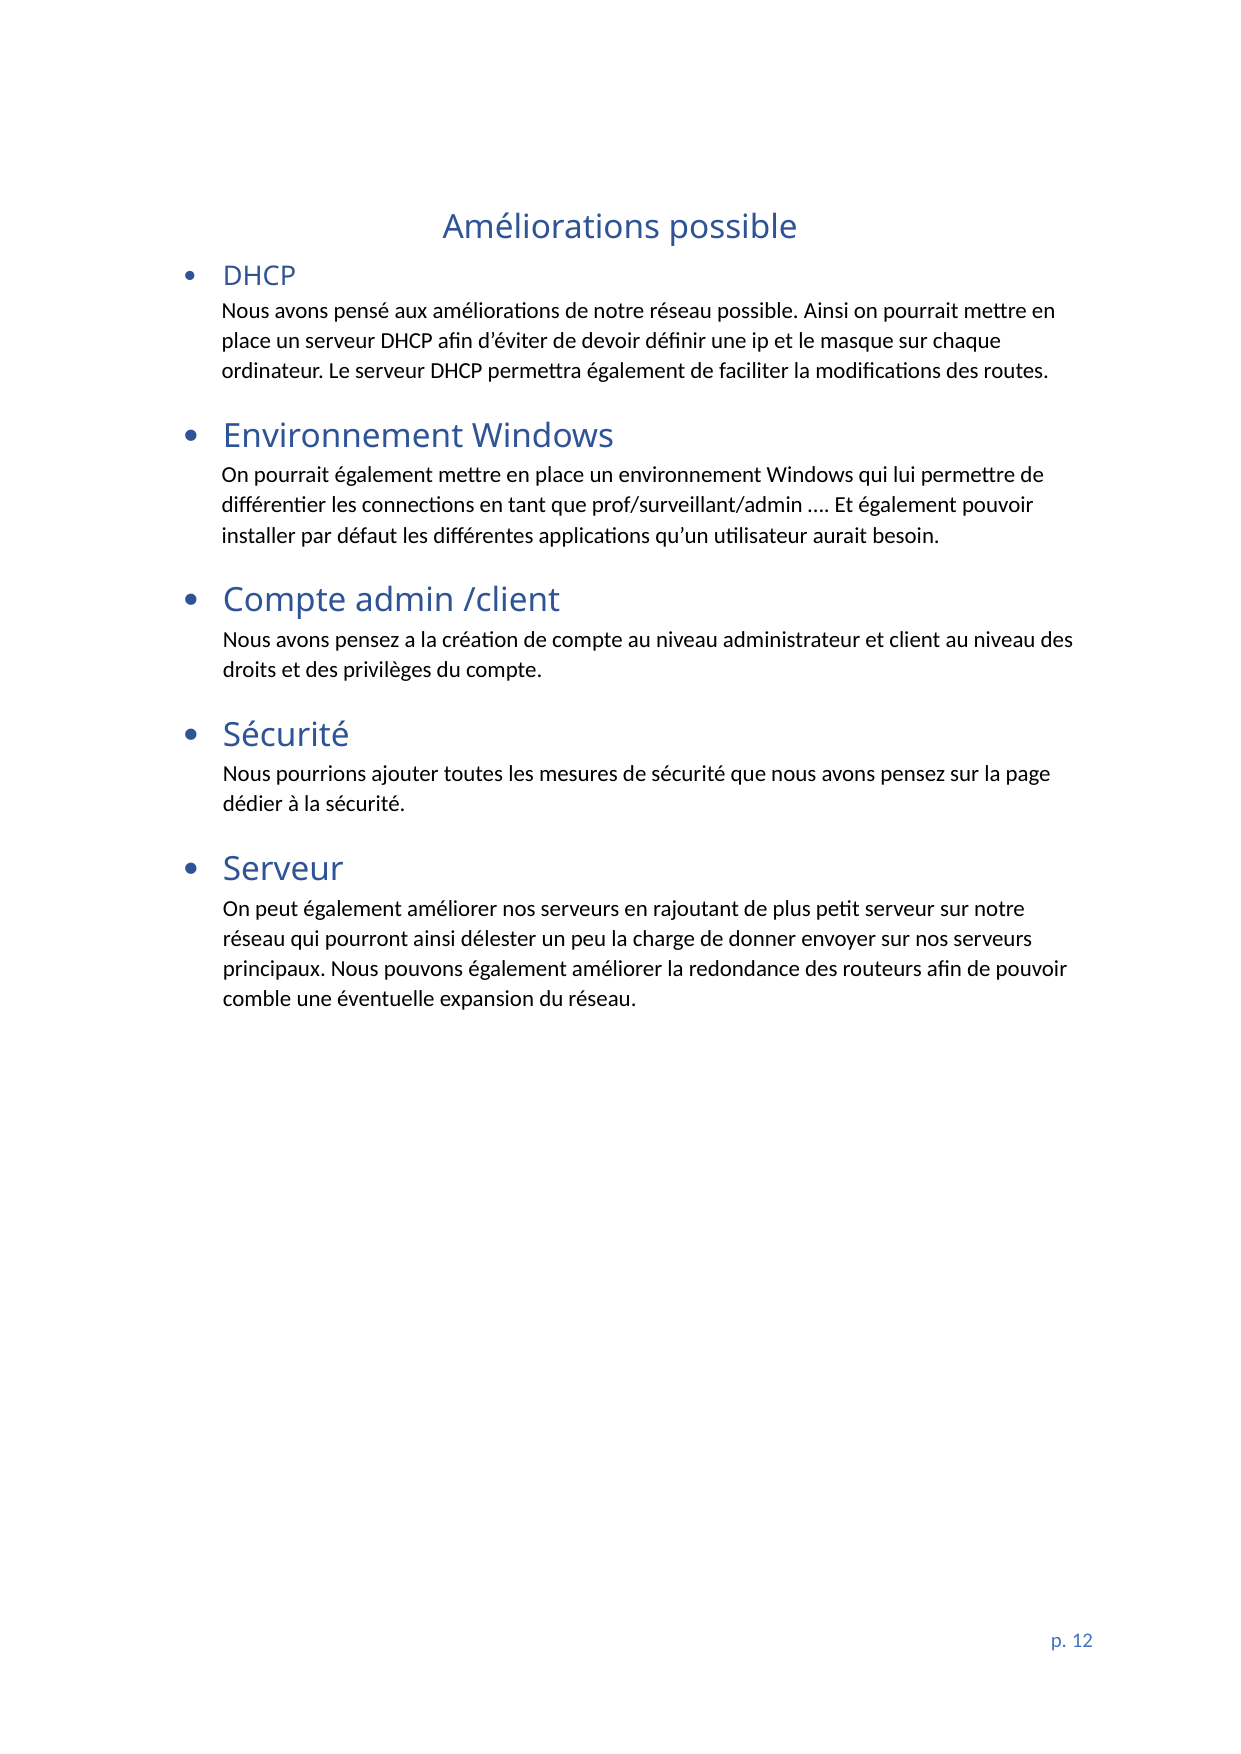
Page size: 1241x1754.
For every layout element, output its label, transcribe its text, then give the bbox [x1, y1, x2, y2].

list Nous pourrions ajouter toutes les mesures de sécurité que nous avons pensez sur la page dédier à la sécurité. [223, 759, 1093, 817]
text On pourrait également mettre en place un environnement Windows qui lui permettre de différentier les connections en tant que prof/surveillant/admin …. Et également pouvoir installer par défaut les différentes applications qu’un utilisateur aurait besoin. [221, 460, 1093, 549]
text Nous avons pensé aux améliorations de notre réseau possible. Ainsi on pourrait mettre en place un serveur DHCP afin d’éviter de devoir définir une ip et le masque sur chaque ordinateur. Le serveur DHCP permettra également de faciliter la modifications des routes. [221, 296, 1093, 384]
subtitle DHCP [185, 256, 1093, 293]
text Nous avons pensez a la création de compte au niveau administrateur et client au niveau des droits et des privilèges du compte. [223, 625, 1093, 683]
subtitle Améliorations possible [148, 203, 1093, 248]
subtitle Sécurité [185, 710, 1093, 756]
subtitle Environnement Windows [185, 411, 1093, 457]
subtitle Serveur [185, 845, 1093, 890]
subtitle Compte admin /client [185, 576, 1093, 621]
text On peut également améliorer nos serveurs en rajoutant de plus petit serveur sur notre réseau qui pourront ainsi délester un peu la charge de donner envoyer sur nos serveurs principaux. Nous pouvons également améliorer la redondance des routeurs afin de pouvoir comble une éventuelle expansion du réseau. [223, 894, 1093, 1012]
